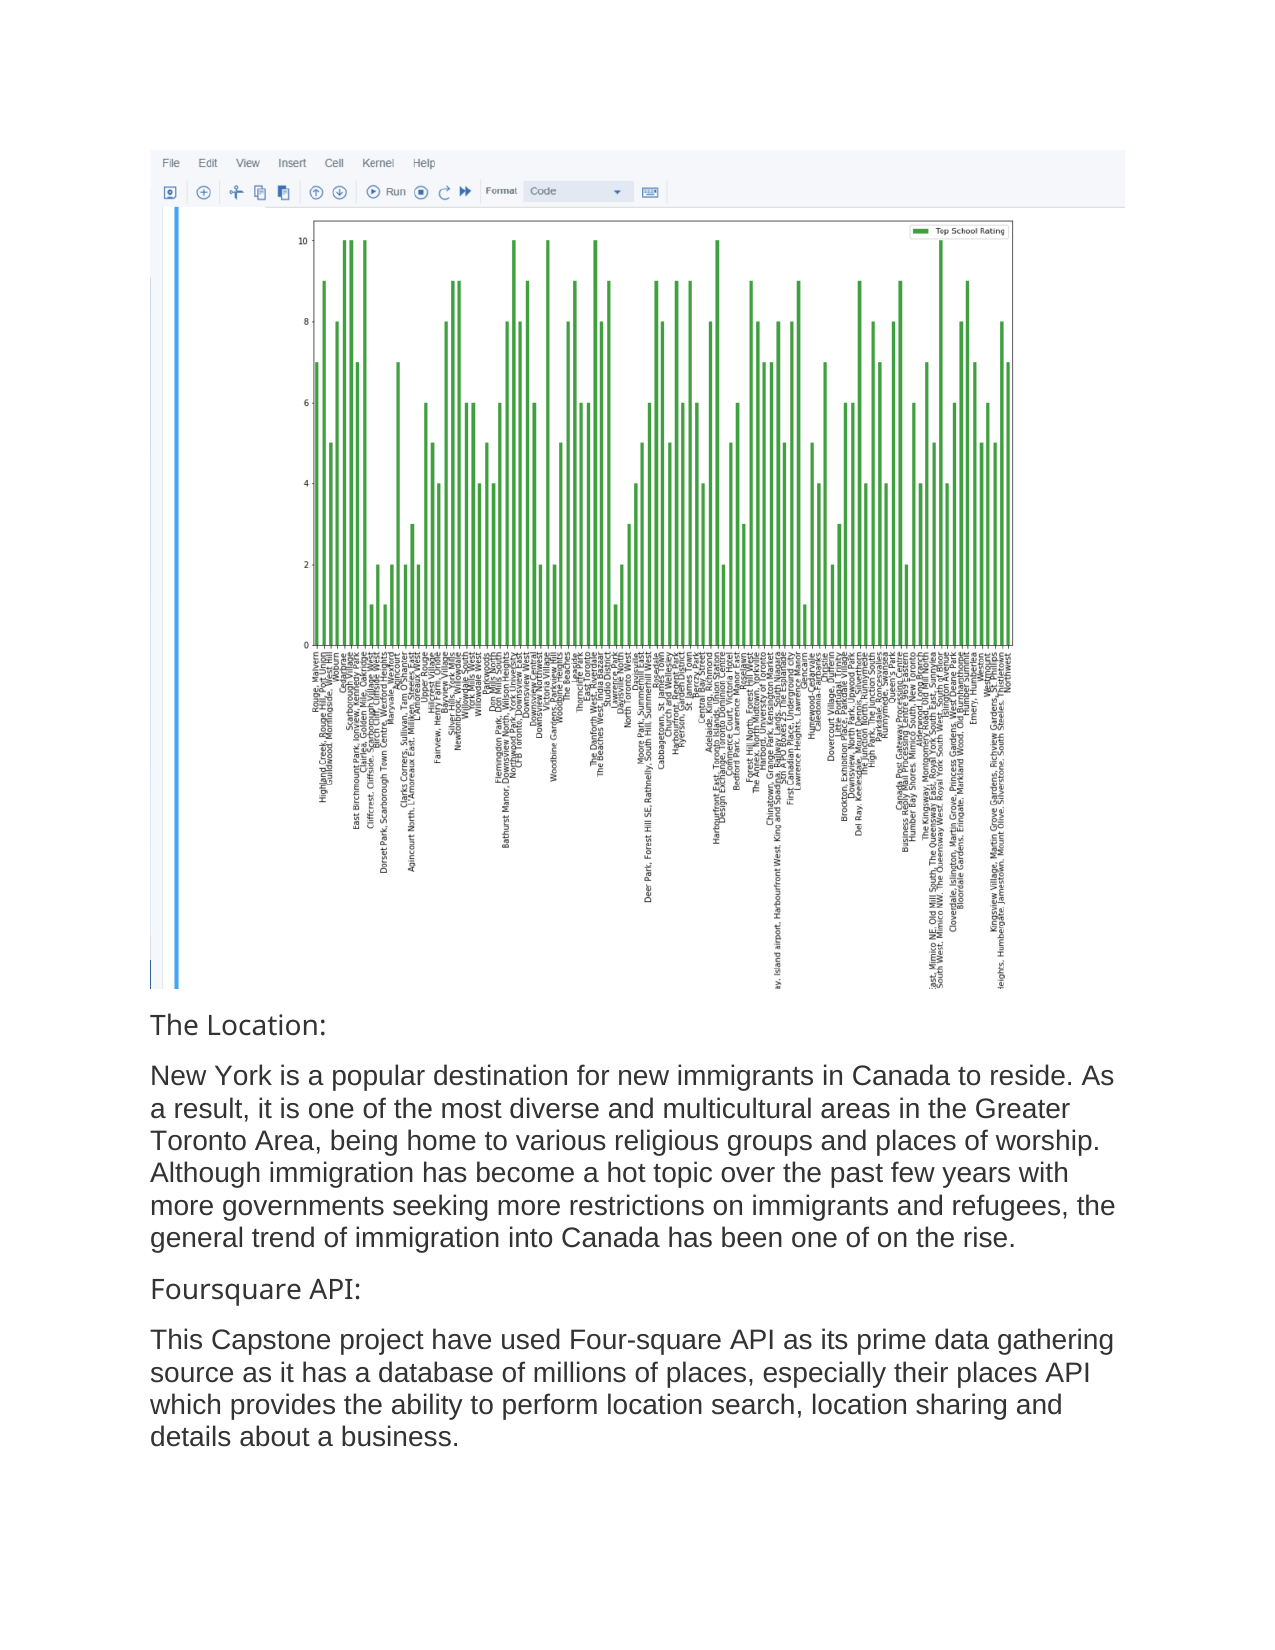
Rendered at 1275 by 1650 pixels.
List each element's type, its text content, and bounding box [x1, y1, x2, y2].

text The Location: [150, 1005, 1125, 1044]
text New York is a popular destination for new immigrants in Canada to reside. As a result, it is one of the most diverse and multicultural areas in the Greater Toronto Area, being home to various religious groups and places of worship. Although immigration has become a hot topic over the past few years with more governments seeking more restrictions on immigrants and refugees, the general trend of immigration into Canada has been one of on the rise. [150, 1059, 1125, 1254]
picture [150, 150, 1125, 989]
text Foursquare API: [150, 1269, 1125, 1308]
text This Capstone project have used Four-square API as its prime data gathering source as it has a database of millions of places, especially their places API which provides the ability to perform location search, location sharing and details about a business. [150, 1323, 1125, 1453]
